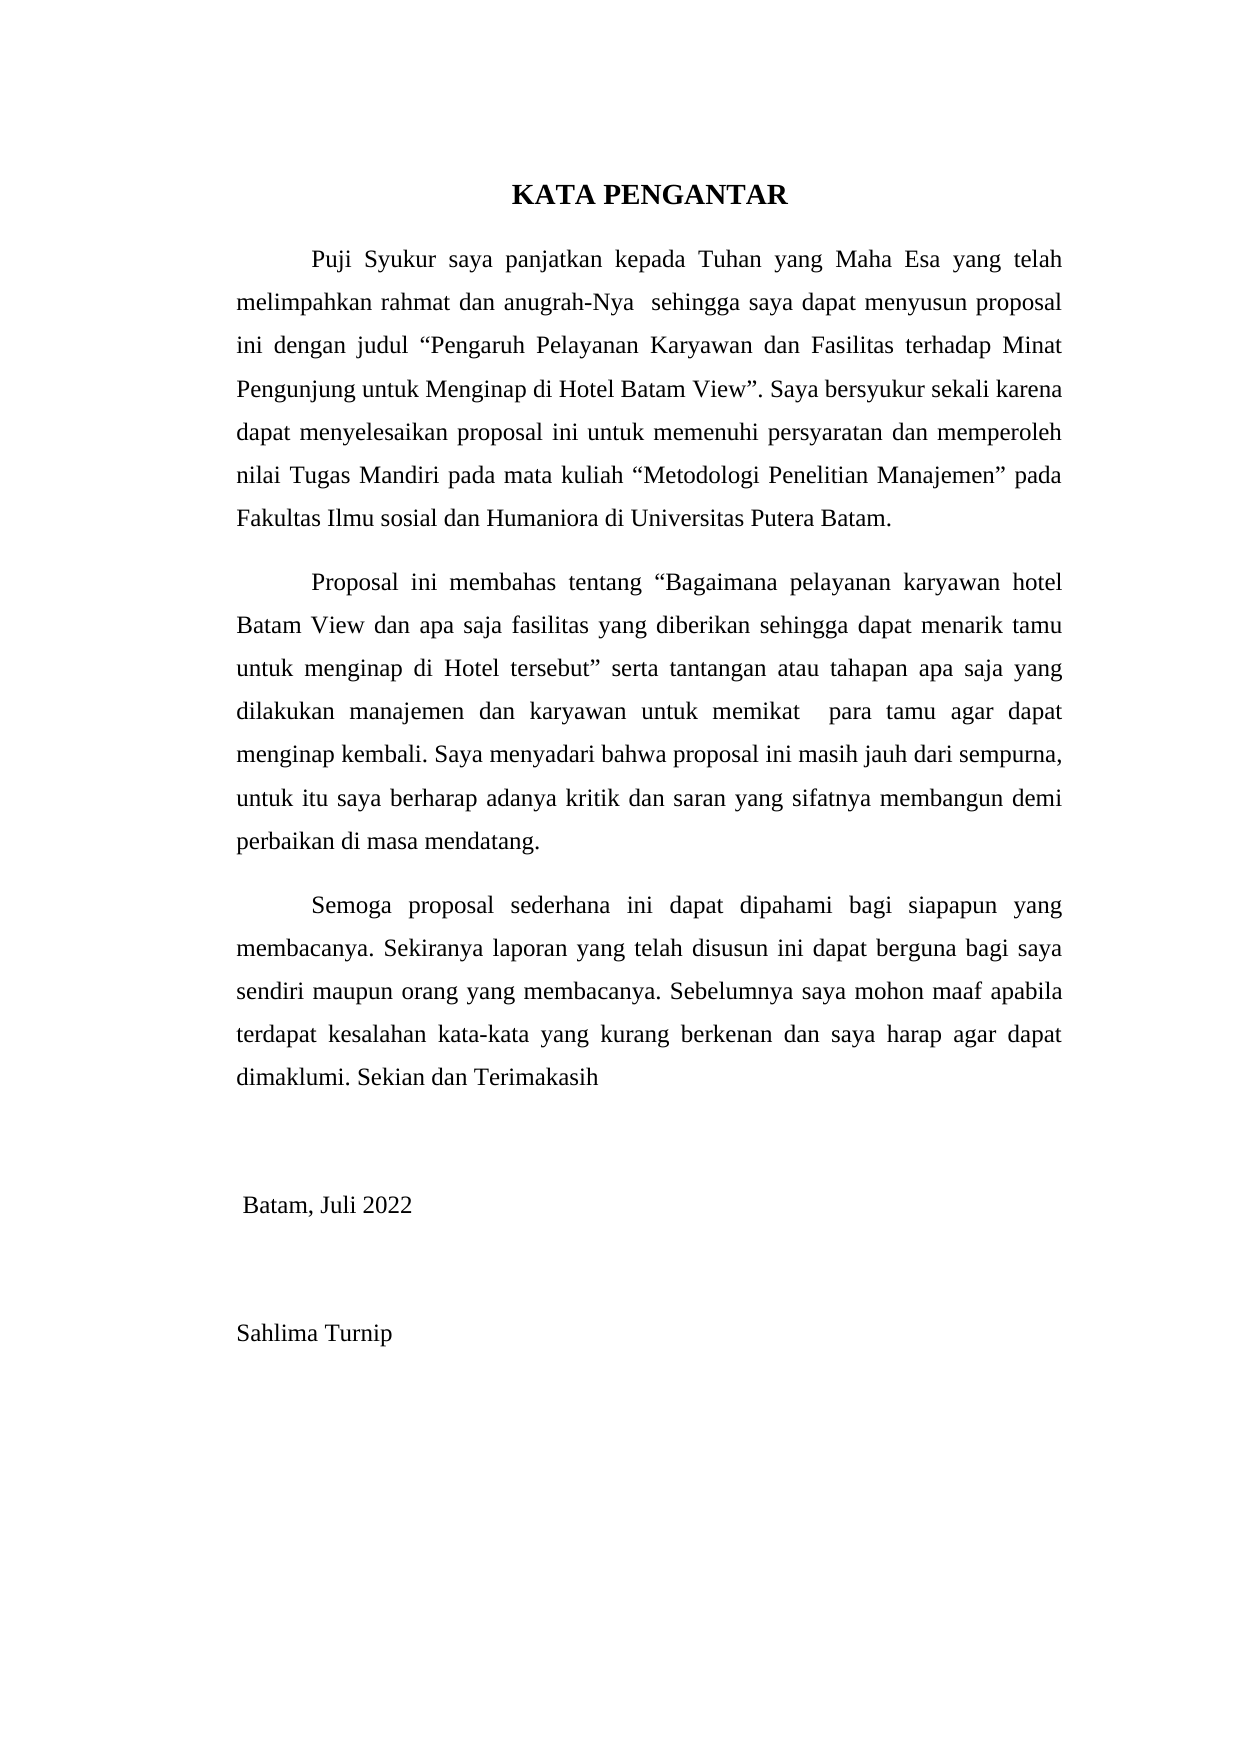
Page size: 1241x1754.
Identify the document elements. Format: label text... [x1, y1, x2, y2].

subtitle KATA PENGANTAR [236, 177, 1063, 211]
text Proposal ini membahas tentang “Bagaimana pelayanan karyawan hotel Batam View dan apa saja fasilitas yang diberikan sehingga dapat menarik tamu untuk menginap di Hotel tersebut” serta tantangan atau tahapan apa saja yang dilakukan manajemen dan karyawan untuk memikat para tamu agar dapat menginap kembali. Saya menyadari bahwa proposal ini masih jauh dari sempurna, untuk itu saya berharap adanya kritik dan saran yang sifatnya membangun demi perbaikan di masa mendatang. [236, 567, 1063, 854]
text Puji Syukur saya panjatkan kepada Tuhan yang Maha Esa yang telah melimpahkan rahmat dan anugrah-Nya sehingga saya dapat menyusun proposal ini dengan judul “Pengaruh Pelayanan Karyawan dan Fasilitas terhadap Minat Pengunjung untuk Menginap di Hotel Batam View”. Saya bersyukur sekali karena dapat menyelesaikan proposal ini untuk memenuhi persyaratan dan memperoleh nilai Tugas Mandiri pada mata kuliah “Metodologi Penelitian Manajemen” pada Fakultas Ilmu sosial dan Humaniora di Universitas Putera Batam. [236, 244, 1063, 532]
text Semoga proposal sederhana ini dapat dipahami bagi siapapun yang membacanya. Sekiranya laporan yang telah disusun ini dapat berguna bagi saya sendiri maupun orang yang membacanya. Sebelumnya saya mohon maaf apabila terdapat kesalahan kata-kata yang kurang berkenan dan saya harap agar dapat dimaklumi. Sekian dan Terimakasih [236, 890, 1063, 1091]
text Batam, Juli 2022 [236, 1190, 1063, 1219]
text Sahlima Turnip [236, 1318, 1063, 1347]
